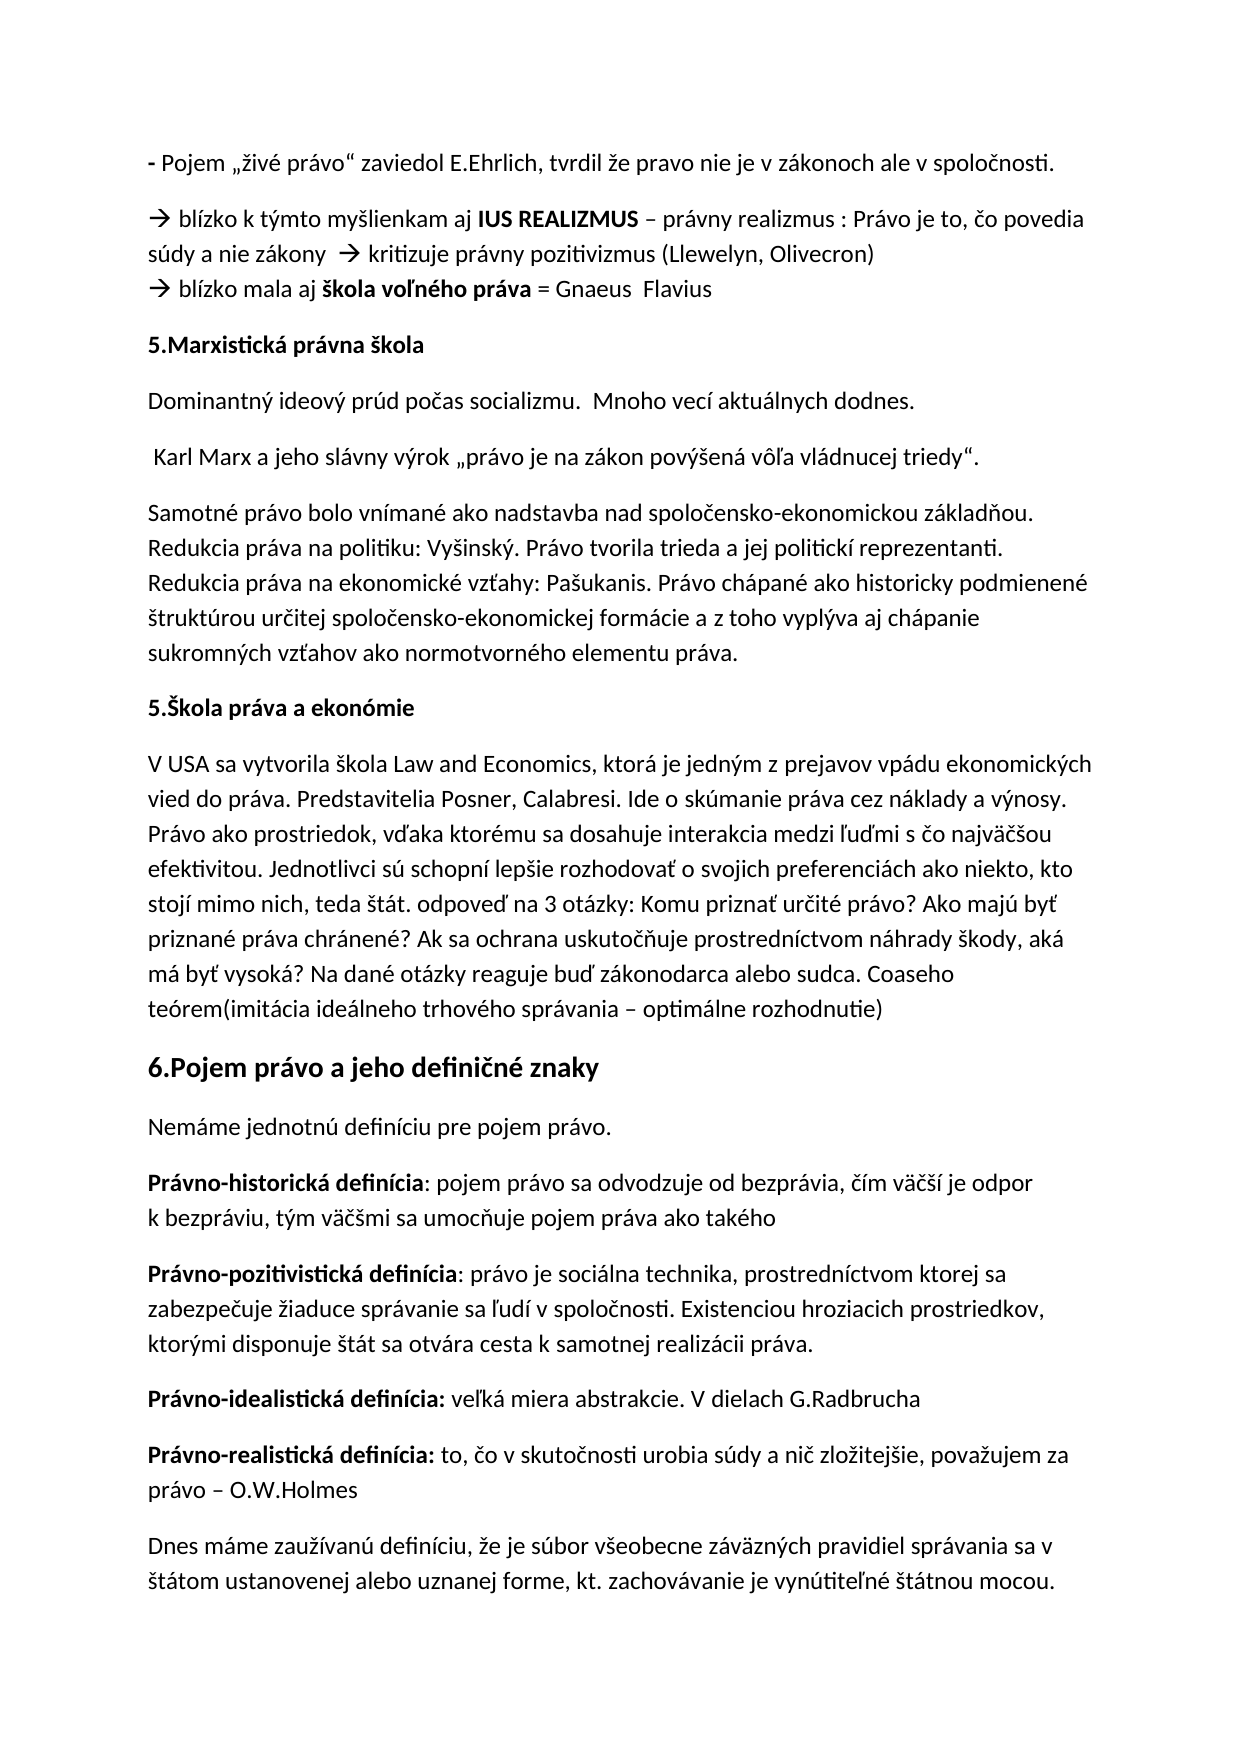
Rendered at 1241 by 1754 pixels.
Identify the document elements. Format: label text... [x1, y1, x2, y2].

text V USA sa vytvorila škola Law and Economics, ktorá je jedným z prejavov vpádu ekonomických vied do práva. Predstavitelia Posner, Calabresi. Ide o skúmanie práva cez náklady a výnosy. Právo ako prostriedok, vďaka ktorému sa dosahuje interakcia medzi ľuďmi s čo najväčšou efektivitou. Jednotlivci sú schopní lepšie rozhodovať o svojich preferenciách ako niekto, kto stojí mimo nich, teda štát. odpoveď na 3 otázky: Komu priznať určité právo? Ako majú byť priznané práva chránené? Ak sa ochrana uskutočňuje prostredníctvom náhrady škody, aká má byť vysoká? Na dané otázky reaguje buď zákonodarca alebo sudca. Coaseho teórem(imitácia ideálneho trhového správania – optimálne rozhodnutie) [148, 748, 1093, 1024]
text 5.Marxistická právna škola [148, 329, 1093, 360]
text blízko k týmto myšlienkam aj IUS REALIZMUS – právny realizmus : Právo je to, čo povedia súdy a nie zákony kritizuje právny pozitivizmus (Llewelyn, Olivecron) blízko mala aj škola voľného práva = Gnaeus Flavius [148, 203, 1093, 304]
text Právno-idealistická definícia: veľká miera abstrakcie. V dielach G.Radbrucha [148, 1383, 1093, 1414]
text Dnes máme zaužívanú definíciu, že je súbor všeobecne záväzných pravidiel správania sa v štátom ustanovenej alebo uznanej forme, kt. zachovávanie je vynútiteľné štátnou mocou. [148, 1530, 1093, 1596]
text 6.Pojem právo a jeho definičné znaky [148, 1049, 1093, 1085]
text Samotné právo bolo vnímané ako nadstavba nad spoločensko-ekonomickou základňou. Redukcia práva na politiku: Vyšinský. Právo tvorila trieda a jej politickí reprezentanti. Redukcia práva na ekonomické vzťahy: Pašukanis. Právo chápané ako historicky podmienené štruktúrou určitej spoločensko-ekonomickej formácie a z toho vyplýva aj chápanie sukromných vzťahov ako normotvorného elementu práva. [148, 497, 1093, 667]
text Nemáme jednotnú definíciu pre pojem právo. [148, 1111, 1093, 1142]
text 5.Škola práva a ekonómie [148, 693, 1093, 723]
text Právno-realistická definícia: to, čo v skutočnosti urobia súdy a nič zložitejšie, považujem za právo – O.W.Holmes [148, 1439, 1093, 1505]
text - Pojem „živé právo“ zaviedol E.Ehrlich, tvrdil že pravo nie je v zákonoch ale v spoločnosti. [148, 148, 1093, 178]
text Dominantný ideový prúd počas socializmu. Mnoho vecí aktuálnych dodnes. [148, 385, 1093, 416]
text Právno-pozitivistická definícia: právo je sociálna technika, prostredníctvom ktorej sa zabezpečuje žiaduce správanie sa ľudí v spoločnosti. Existenciou hroziacich prostriedkov, ktorými disponuje štát sa otvára cesta k samotnej realizácii práva. [148, 1258, 1093, 1358]
text Karl Marx a jeho slávny výrok „právo je na zákon povýšená vôľa vládnucej triedy“. [148, 441, 1093, 471]
text Právno-historická definícia: pojem právo sa odvodzuje od bezprávia, čím väčší je odpor k bezpráviu, tým väčšmi sa umocňuje pojem práva ako takého [148, 1167, 1093, 1232]
